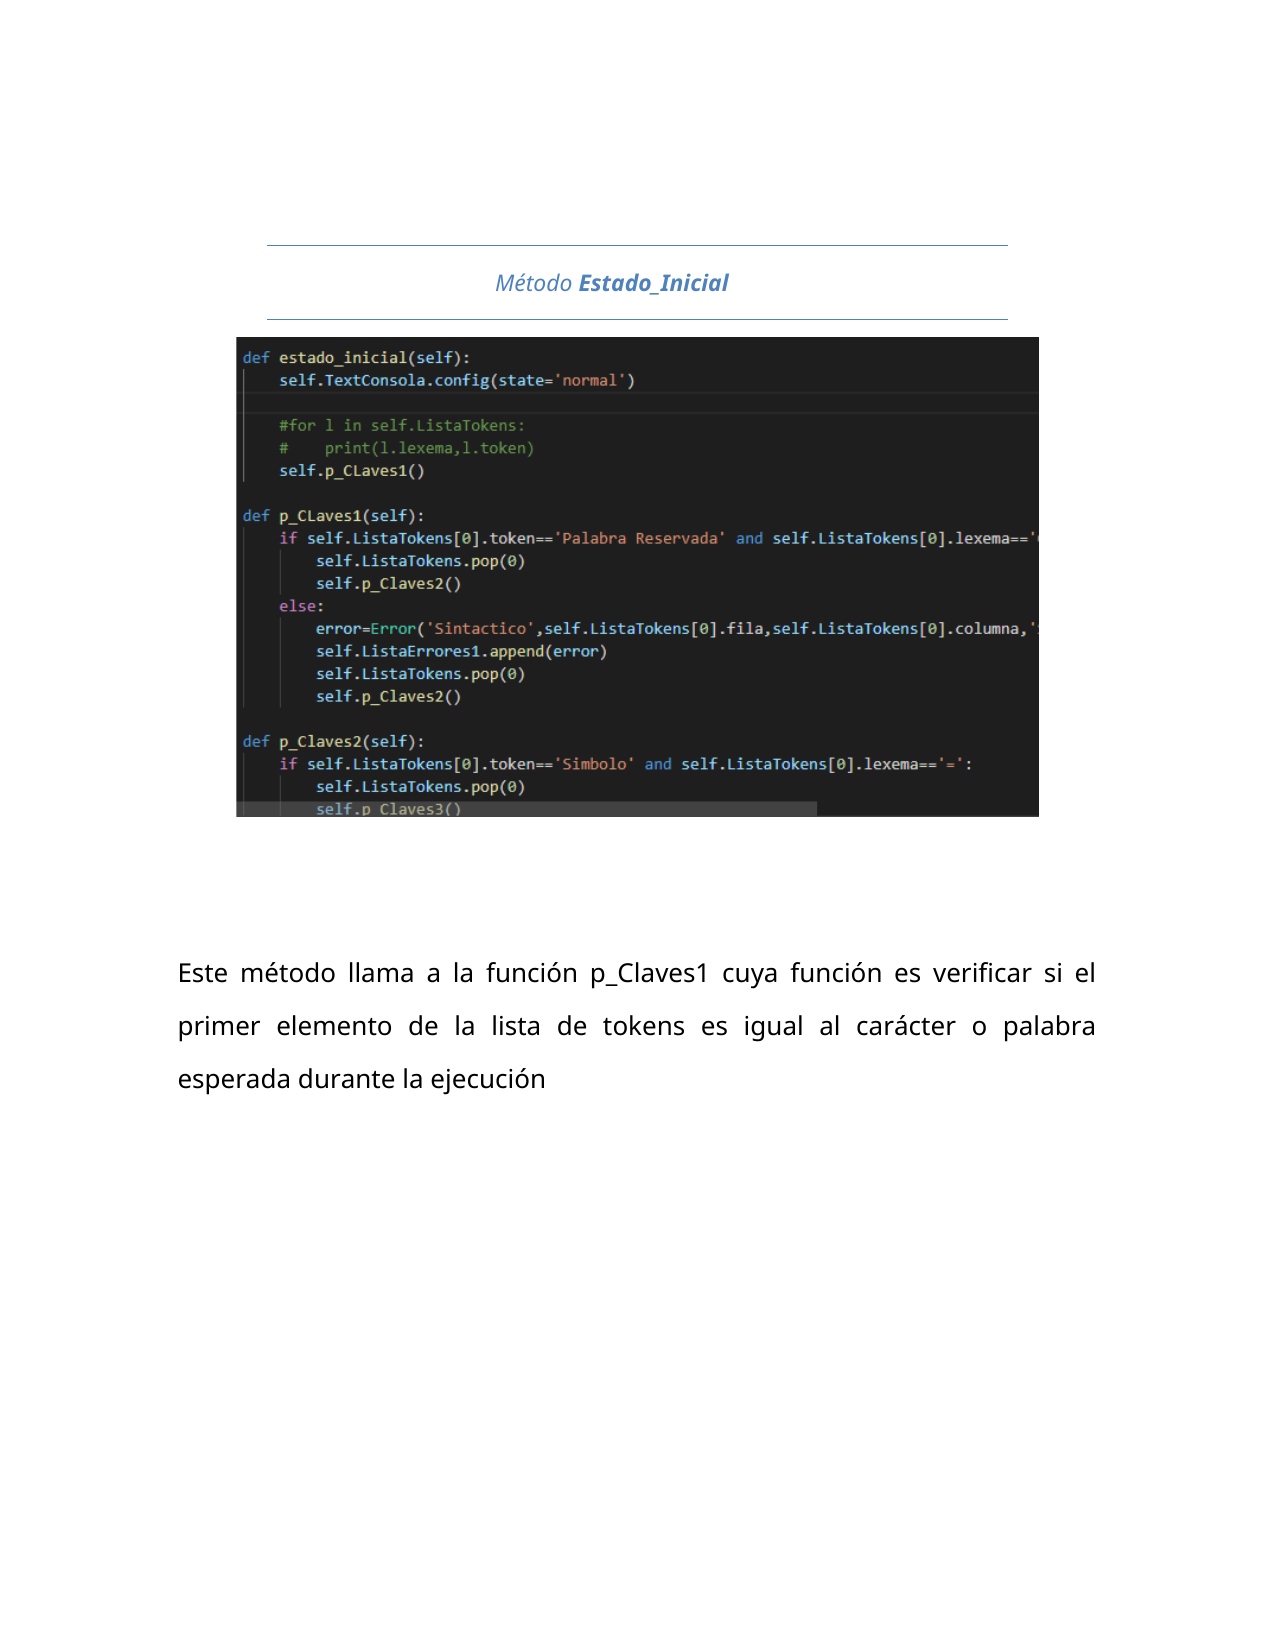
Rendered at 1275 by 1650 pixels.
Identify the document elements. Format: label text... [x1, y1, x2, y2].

text Método Estado_Inicial [267, 246, 1008, 319]
text Este método llama a la función p_Claves1 cuya función es verificar si el primer elemento de la lista de tokens es igual al carácter o palabra esperada durante la ejecución [177, 954, 1098, 1096]
picture [236, 337, 1039, 817]
